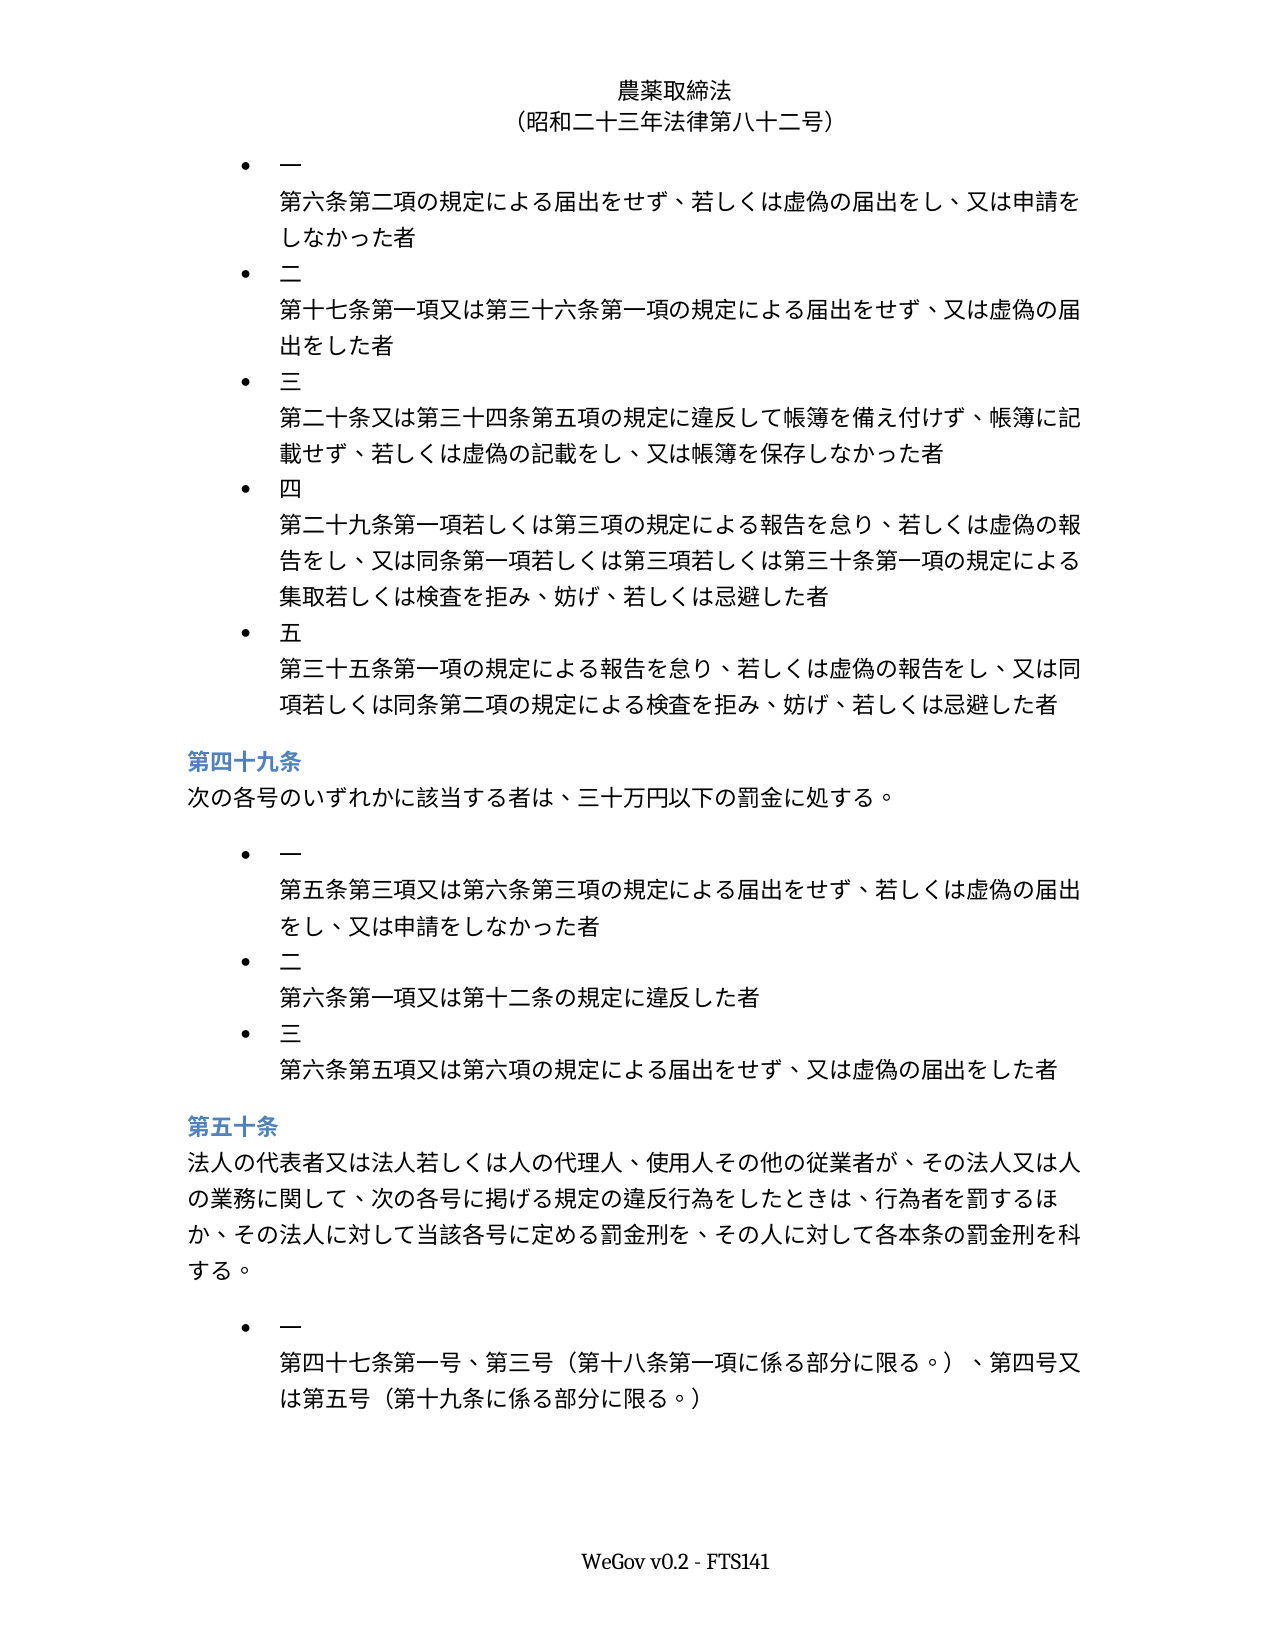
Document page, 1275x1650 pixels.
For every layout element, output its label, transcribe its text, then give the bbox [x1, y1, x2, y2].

list 一 第六条第二項の規定による届出をせず、若しくは虚偽の届出をし、又は申請をしなかった者 [242, 150, 1087, 253]
list 二 第十七条第一項又は第三十六条第一項の規定による届出をせず、又は虚偽の届出をした者 [242, 258, 1087, 361]
list 四 第二十九条第一項若しくは第三項の規定による報告を怠り、若しくは虚偽の報告をし、又は同条第一項若しくは第三項若しくは第三十条第一項の規定による集取若しくは検査を拒み、妨げ、若しくは忌避した者 [242, 473, 1087, 612]
list 一 第四十七条第一号、第三号（第十八条第一項に係る部分に限る。）、第四号又は第五号（第十九条に係る部分に限る。） 一億円以下の罰金刑 [242, 1311, 1087, 1445]
subtitle 第四十九条 [187, 746, 1087, 777]
subtitle 第五十条 [187, 1111, 1087, 1142]
list 五 第三十五条第一項の規定による報告を怠り、若しくは虚偽の報告をし、又は同項若しくは同条第二項の規定による検査を拒み、妨げ、若しくは忌避した者 [242, 617, 1087, 720]
text 法人の代表者又は法人若しくは人の代理人、使用人その他の従業者が、その法人又は人の業務に関して、次の各号に掲げる規定の違反行為をしたときは、行為者を罰するほか、その法人に対して当該各号に定める罰金刑を、その人に対して各本条の罰金刑を科する。 [187, 1147, 1087, 1286]
list 三 第六条第五項又は第六項の規定による届出をせず、又は虚偽の届出をした者 [242, 1018, 1087, 1085]
list 一 第五条第三項又は第六条第三項の規定による届出をせず、若しくは虚偽の届出をし、又は申請をしなかった者 [242, 838, 1087, 942]
list 二 第六条第一項又は第十二条の規定に違反した者 [242, 946, 1087, 1013]
text 次の各号のいずれかに該当する者は、三十万円以下の罰金に処する。 [187, 782, 1087, 813]
list 三 第二十条又は第三十四条第五項の規定に違反して帳簿を備え付けず、帳簿に記載せず、若しくは虚偽の記載をし、又は帳簿を保存しなかった者 [242, 366, 1087, 469]
